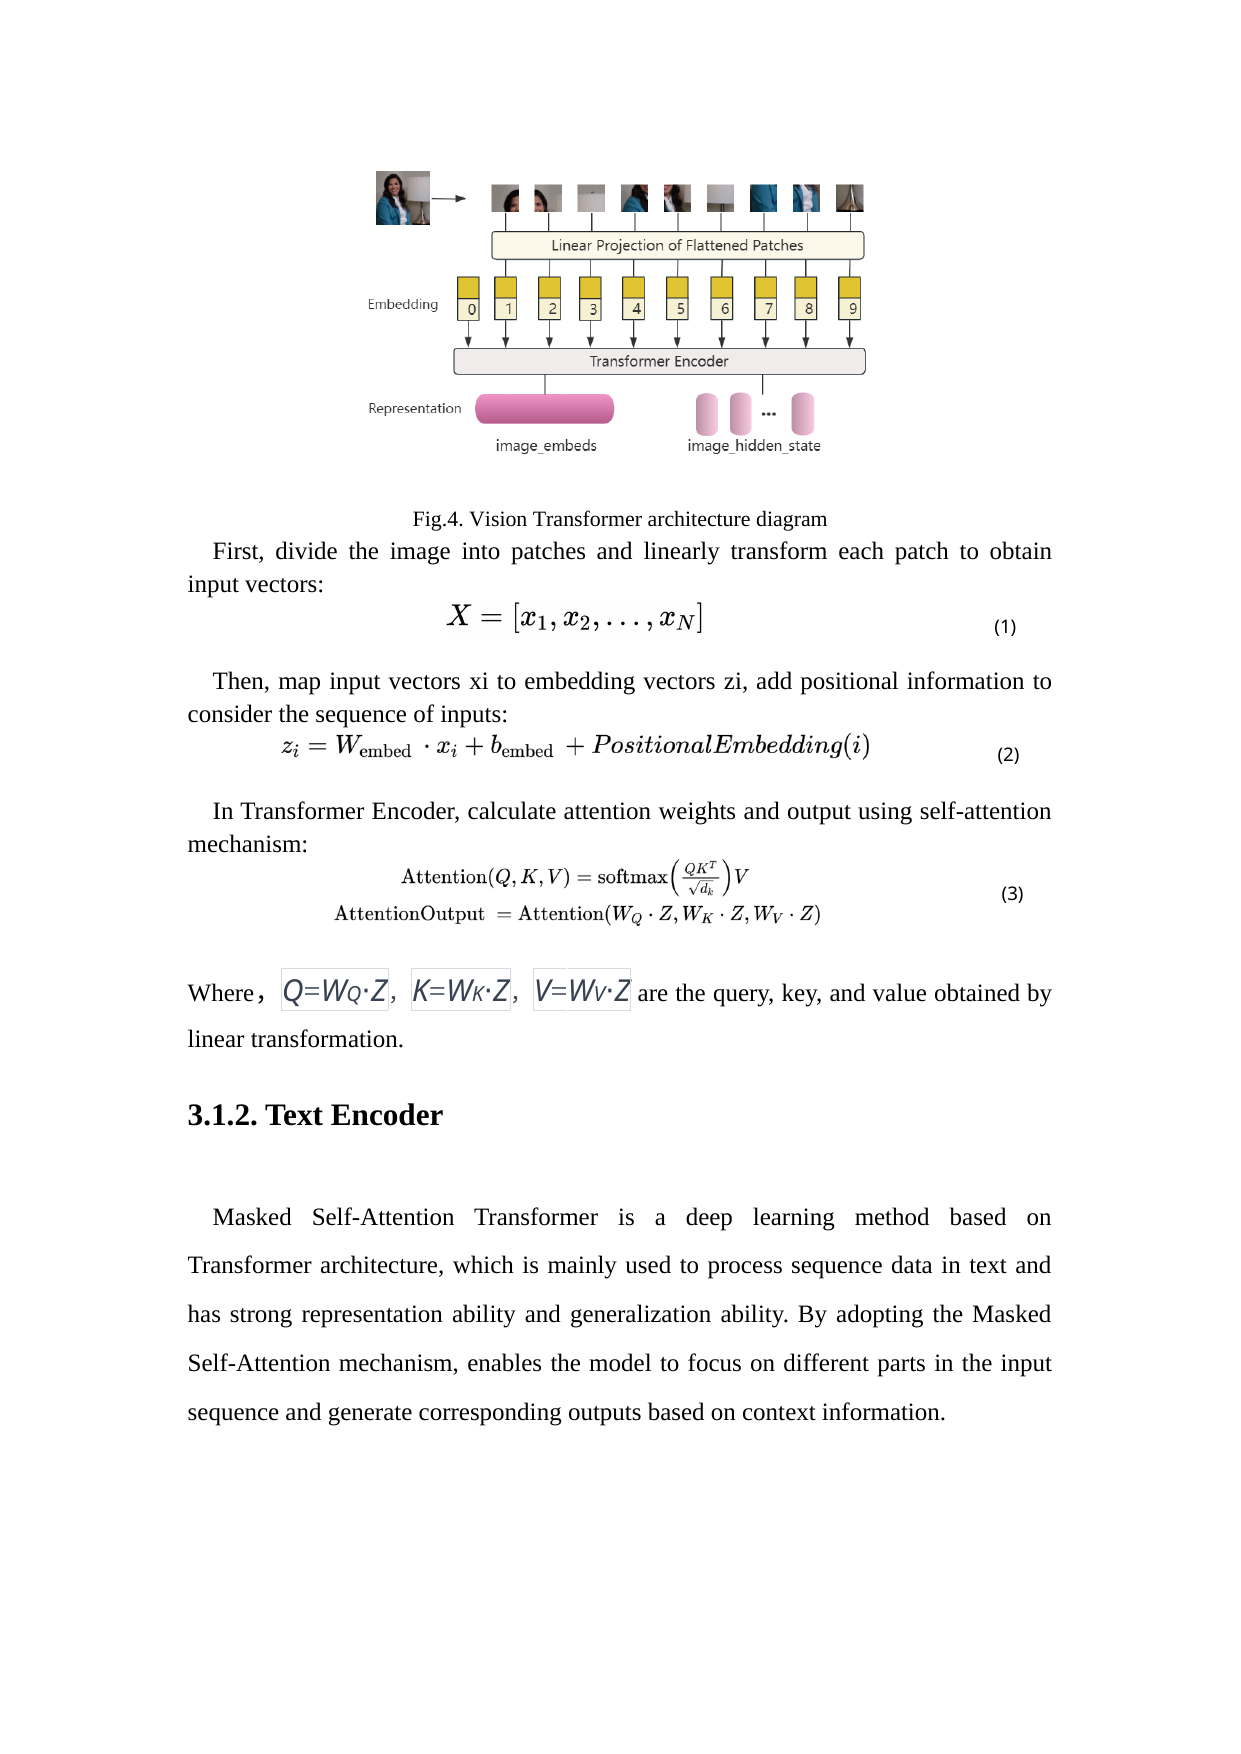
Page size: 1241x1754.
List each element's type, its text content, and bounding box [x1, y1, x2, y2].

subtitle 3.1.2. Text Encoder [187, 1081, 1053, 1146]
text Fig.4. Vision Transformer architecture diagram [187, 502, 1053, 534]
text Then, map input vectors xi​ to embedding vectors zi​, add positional information to consider the sequence of inputs: [187, 664, 1053, 729]
text Masked Self-Attention Transformer is a deep learning method based on Transformer architecture, which is mainly used to process sequence data in text and has strong representation ability and generalization ability. By adopting the Masked Self-Attention mechanism, enables the model to focus on different parts in the input sequence and generate corresponding outputs based on context information. [187, 1200, 1053, 1427]
picture [330, 859, 826, 930]
text Where，Q=WQ​⋅Z，K=WK​⋅Z，V=WV​⋅Z are the query, key, and value obtained by linear transformation. [187, 957, 1053, 1054]
picture [444, 599, 704, 634]
picture [364, 162, 876, 459]
text First, divide the image into patches and linearly transform each patch to obtain input vectors: [187, 534, 1053, 599]
picture [281, 729, 870, 763]
text In Transformer Encoder, calculate attention weights and output using self-attention mechanism: [187, 794, 1053, 859]
